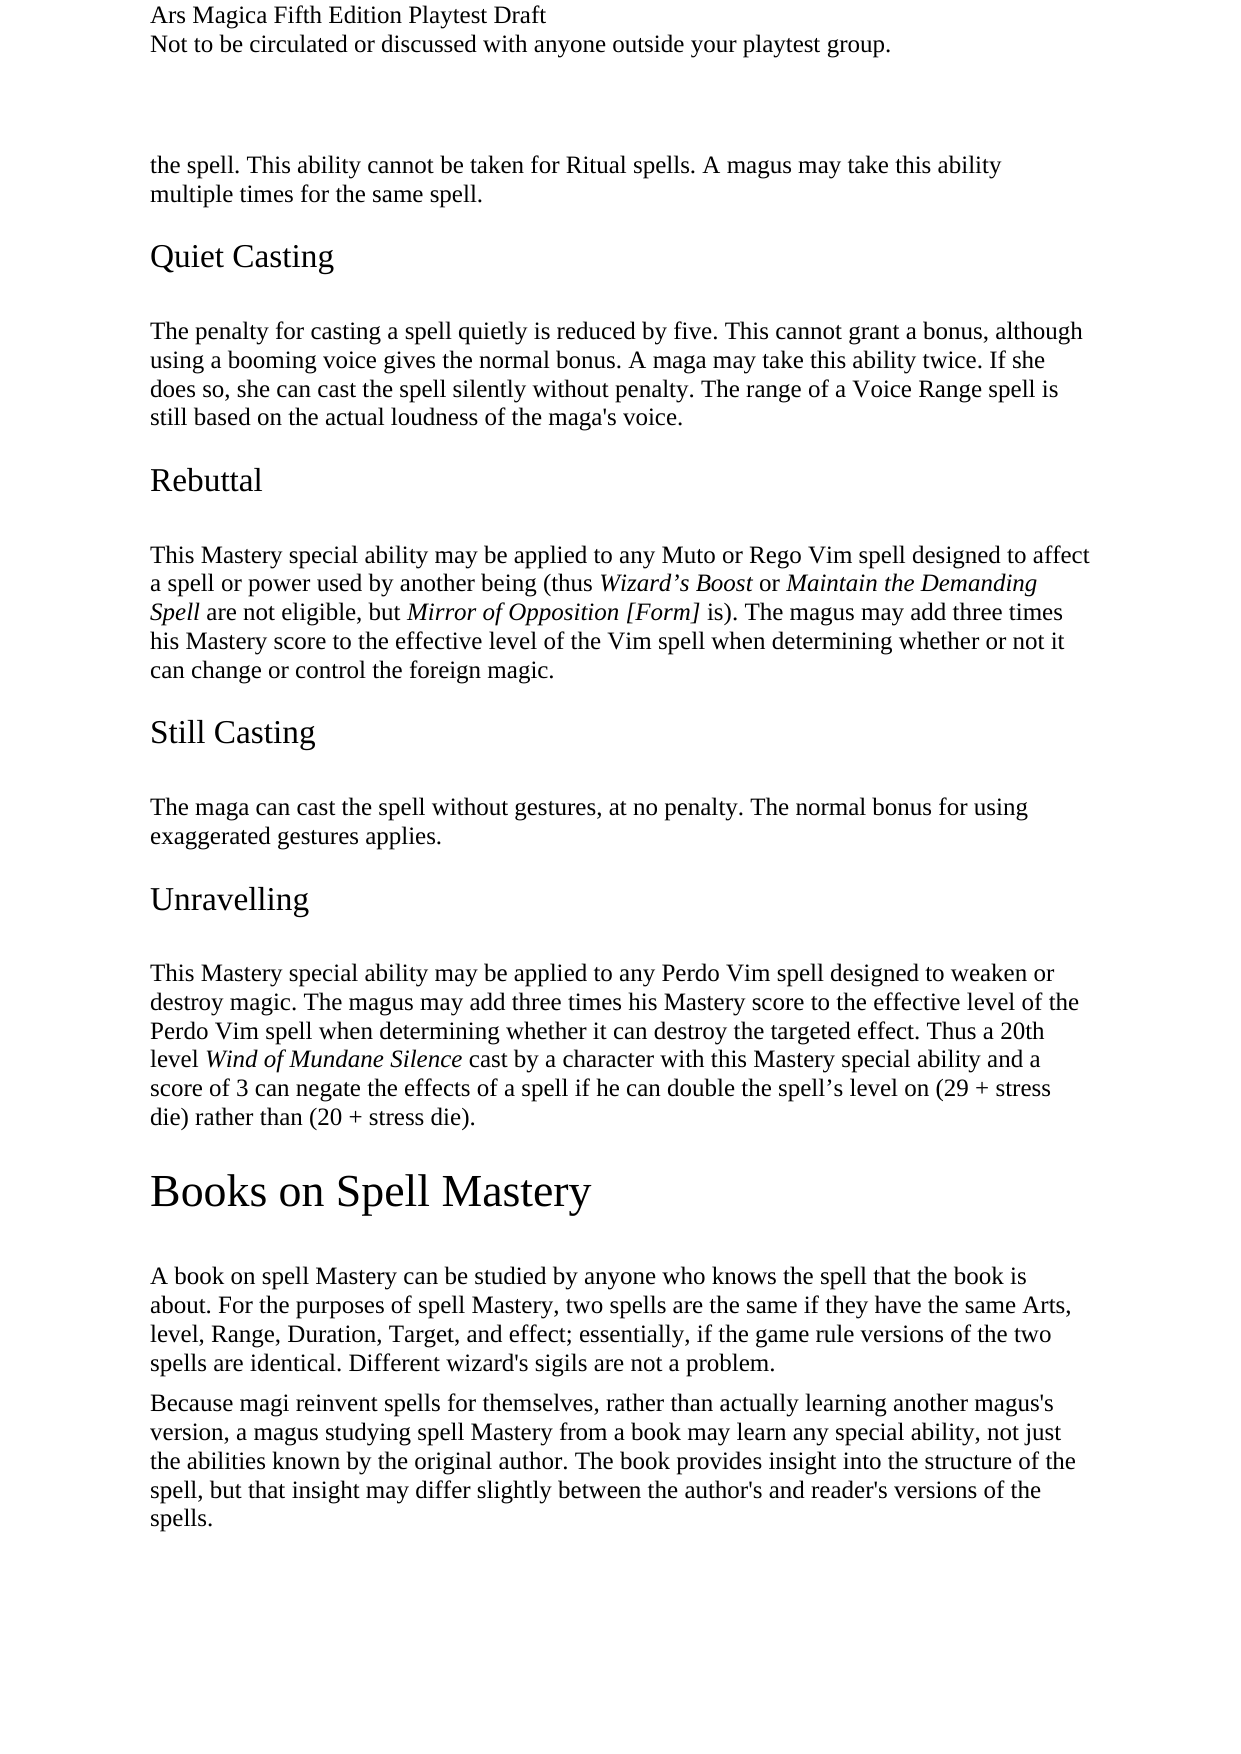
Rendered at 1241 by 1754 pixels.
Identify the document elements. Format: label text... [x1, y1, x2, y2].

text Books on Spell Mastery [150, 1164, 1090, 1216]
text This Mastery special ability may be applied to any Perdo Vim spell designed to weaken or destroy magic. The magus may add three times his Mastery score to the effective level of the Perdo Vim spell when determining whether it can destroy the targeted effect. Thus a 20th level Wind of Mundane Silence cast by a character with this Mastery special ability and a score of 3 can negate the effects of a spell if he can double the spell’s level on (29 + stress die) rather than (20 + stress die). [150, 958, 1090, 1131]
text A book on spell Mastery can be studied by anyone who knows the spell that the book is about. For the purposes of spell Mastery, two spells are the same if they have the same Arts, level, Range, Duration, Target, and effect; essentially, if the game rule versions of the two spells are identical. Different wizard's sigils are not a problem. [150, 1261, 1090, 1376]
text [150, 150, 1090, 207]
text Rebuttal [150, 460, 1090, 498]
text Still Casting [150, 713, 1090, 751]
text This Mastery special ability may be applied to any Muto or Rego Vim spell designed to affect a spell or power used by another being (thus Wizard’s Boost or Maintain the Demanding Spell are not eligible, but Mirror of Opposition [Form] is). The magus may add three times his Mastery score to the effective level of the Vim spell when determining whether or not it can change or control the foreign magic. [150, 540, 1090, 683]
text Unravelling [150, 879, 1090, 917]
text Quiet Casting [150, 237, 1090, 275]
text Because magi reinvent spells for themselves, rather than actually learning another magus's version, a magus studying spell Mastery from a book may learn any special ability, not just the abilities known by the original author. The book provides insight into the structure of the spell, but that insight may differ slightly between the author's and reader's versions of the spells. [150, 1388, 1090, 1532]
text The maga can cast the spell without gestures, at no penalty. The normal bonus for using exaggerated gestures applies. [150, 792, 1090, 850]
text The penalty for casting a spell quietly is reduced by five. This cannot grant a bonus, although using a booming voice gives the normal bonus. A maga may take this ability twice. If she does so, she can cast the spell silently without penalty. The range of a Voice Range spell is still based on the actual loudness of the maga's voice. [150, 316, 1090, 431]
